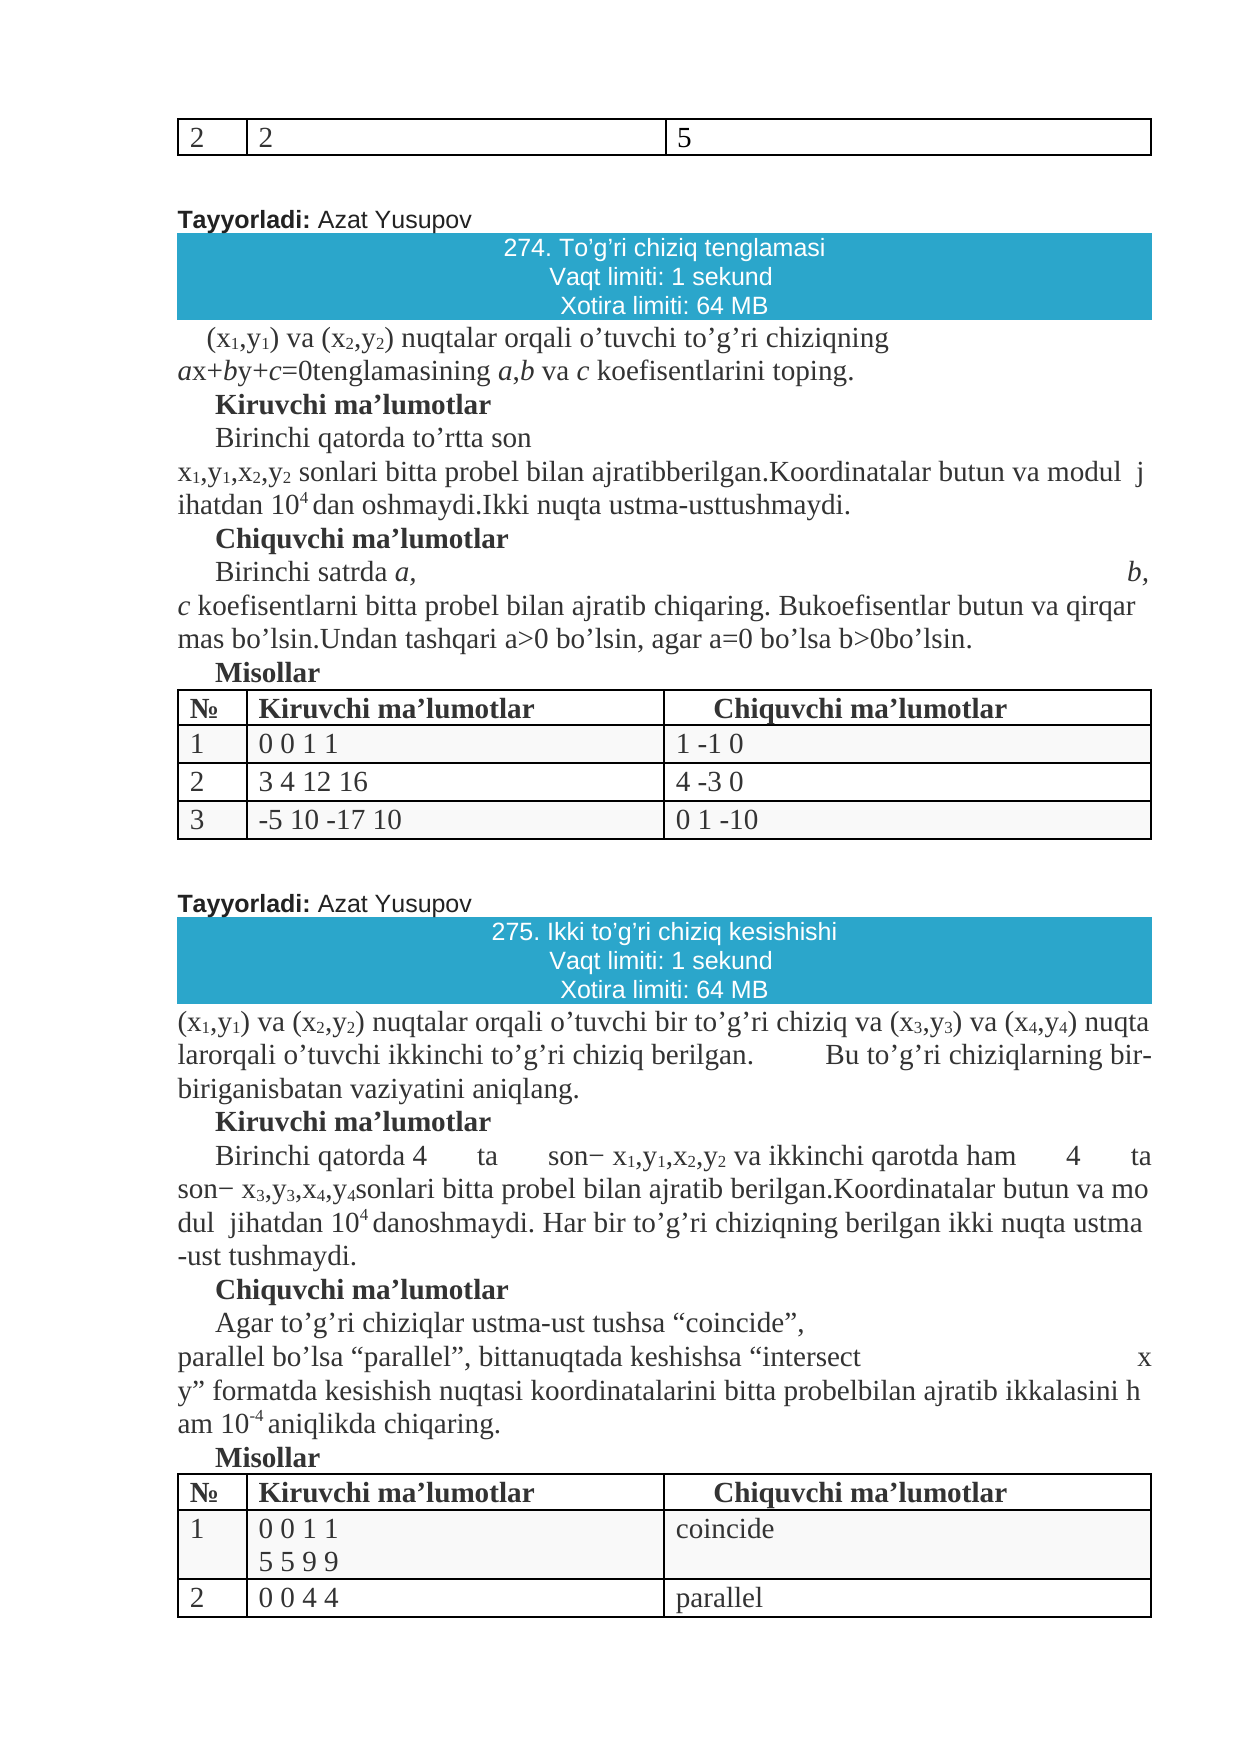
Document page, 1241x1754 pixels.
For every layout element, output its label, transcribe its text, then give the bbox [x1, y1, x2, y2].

text Birinchi qatorda to’rtta son x1,y1,x2,y2 sonlari bitta probel bilan ajratibberilgan.Koordinatalar butun va modul jihatdan 104 dan oshmaydi.Ikki nuqta ustma-usttushmaydi. [177, 420, 1152, 521]
text Birinchi satrda a, b, c koefisentlarni bitta probel bilan ajratib chiqaring. Bukoefisentlar butun va qirqarmas bo’lsin.Undan tashqari a>0 bo’lsin, agar a=0 bo’lsa b>0bo’lsin. [177, 554, 1152, 655]
text Agar to’g’ri chiziqlar ustma-ust tushsa “coincide”, parallel bo’lsa “parallel”, bittanuqtada keshishsa “intersect x y” formatda kesishish nuqtasi koordinatalarini bitta probelbilan ajratib ikkalasini ham 10-4 aniqlikda chiqaring. [177, 1306, 1152, 1440]
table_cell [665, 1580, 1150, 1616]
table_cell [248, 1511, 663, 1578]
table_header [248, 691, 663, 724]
text Birinchi qatorda 4 ta son− x1,y1,x2,y2 va ikkinchi qarotda ham 4 ta son− x3,y3,x4,y4sonlari bitta probel bilan ajratib berilgan.Koordinatalar butun va modul jihatdan 104 danoshmaydi. Har bir to’g’ri chiziqning berilgan ikki nuqta ustma-ust tushmaydi. [177, 1138, 1152, 1272]
text Kiruvchi ma’lumotlar [177, 1104, 1152, 1138]
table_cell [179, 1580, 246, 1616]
text Chiquvchi ma’lumotlar [177, 521, 1152, 554]
text Chiquvchi ma’lumotlar [177, 1272, 1152, 1306]
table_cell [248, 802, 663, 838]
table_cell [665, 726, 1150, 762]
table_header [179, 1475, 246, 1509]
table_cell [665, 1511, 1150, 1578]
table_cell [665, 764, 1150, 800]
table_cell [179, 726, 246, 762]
text Misollar [177, 655, 1152, 689]
text (x1,y1) va (x2,y2) nuqtalar orqali o’tuvchi to’g’ri chiziqning ax+by+c=0tenglamasining a,b va c koefisentlarini toping. [177, 320, 1152, 387]
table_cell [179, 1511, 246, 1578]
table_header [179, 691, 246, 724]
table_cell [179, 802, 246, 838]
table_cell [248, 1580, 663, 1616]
text Tayyorladi: Azat Yusupov [177, 205, 1152, 233]
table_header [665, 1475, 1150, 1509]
text Kiruvchi ma’lumotlar [177, 387, 1152, 420]
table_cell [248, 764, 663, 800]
text 275. Ikki to’g’ri chiziq kesishishi Vaqt limiti: 1 sekund Xotira limiti: 64 MB [177, 917, 1152, 1004]
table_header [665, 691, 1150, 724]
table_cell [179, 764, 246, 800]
text (x1,y1) va (x2,y2) nuqtalar orqali o’tuvchi bir to’g’ri chiziq va (x3,y3) va (x4,y4) nuqtalarorqali o’tuvchi ikkinchi to’g’ri chiziq berilgan. Bu to’g’ri chiziqlarning bir-biriganisbatan vaziyatini aniqlang. [177, 1004, 1152, 1104]
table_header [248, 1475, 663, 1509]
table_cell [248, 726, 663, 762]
text Misollar [177, 1440, 1152, 1473]
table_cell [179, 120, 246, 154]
text 274. To’g’ri chiziq tenglamasi Vaqt limiti: 1 sekund Xotira limiti: 64 MB [177, 233, 1152, 320]
text Tayyorladi: Azat Yusupov [177, 889, 1152, 917]
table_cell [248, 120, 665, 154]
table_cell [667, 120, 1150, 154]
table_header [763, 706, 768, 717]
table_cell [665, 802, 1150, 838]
